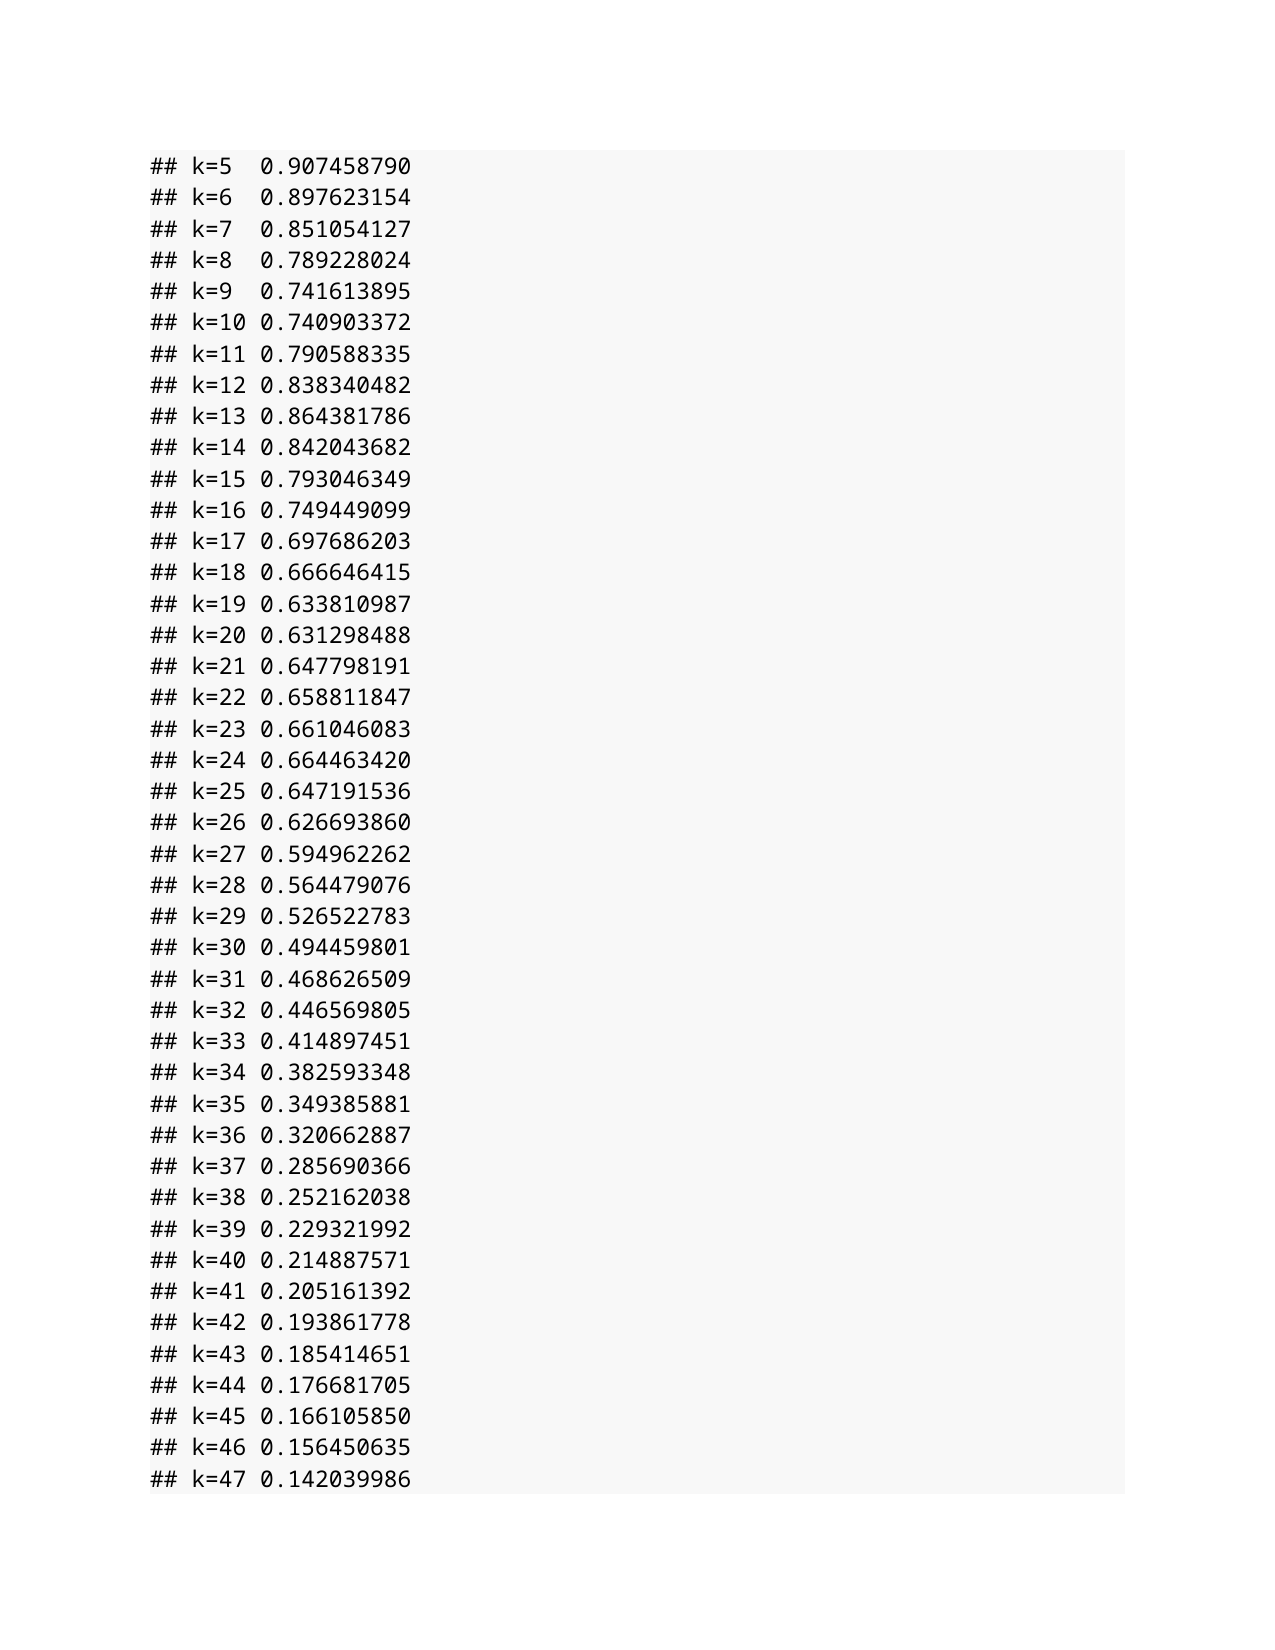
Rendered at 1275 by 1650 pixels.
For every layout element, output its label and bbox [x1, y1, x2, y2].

text [150, 150, 1125, 1494]
